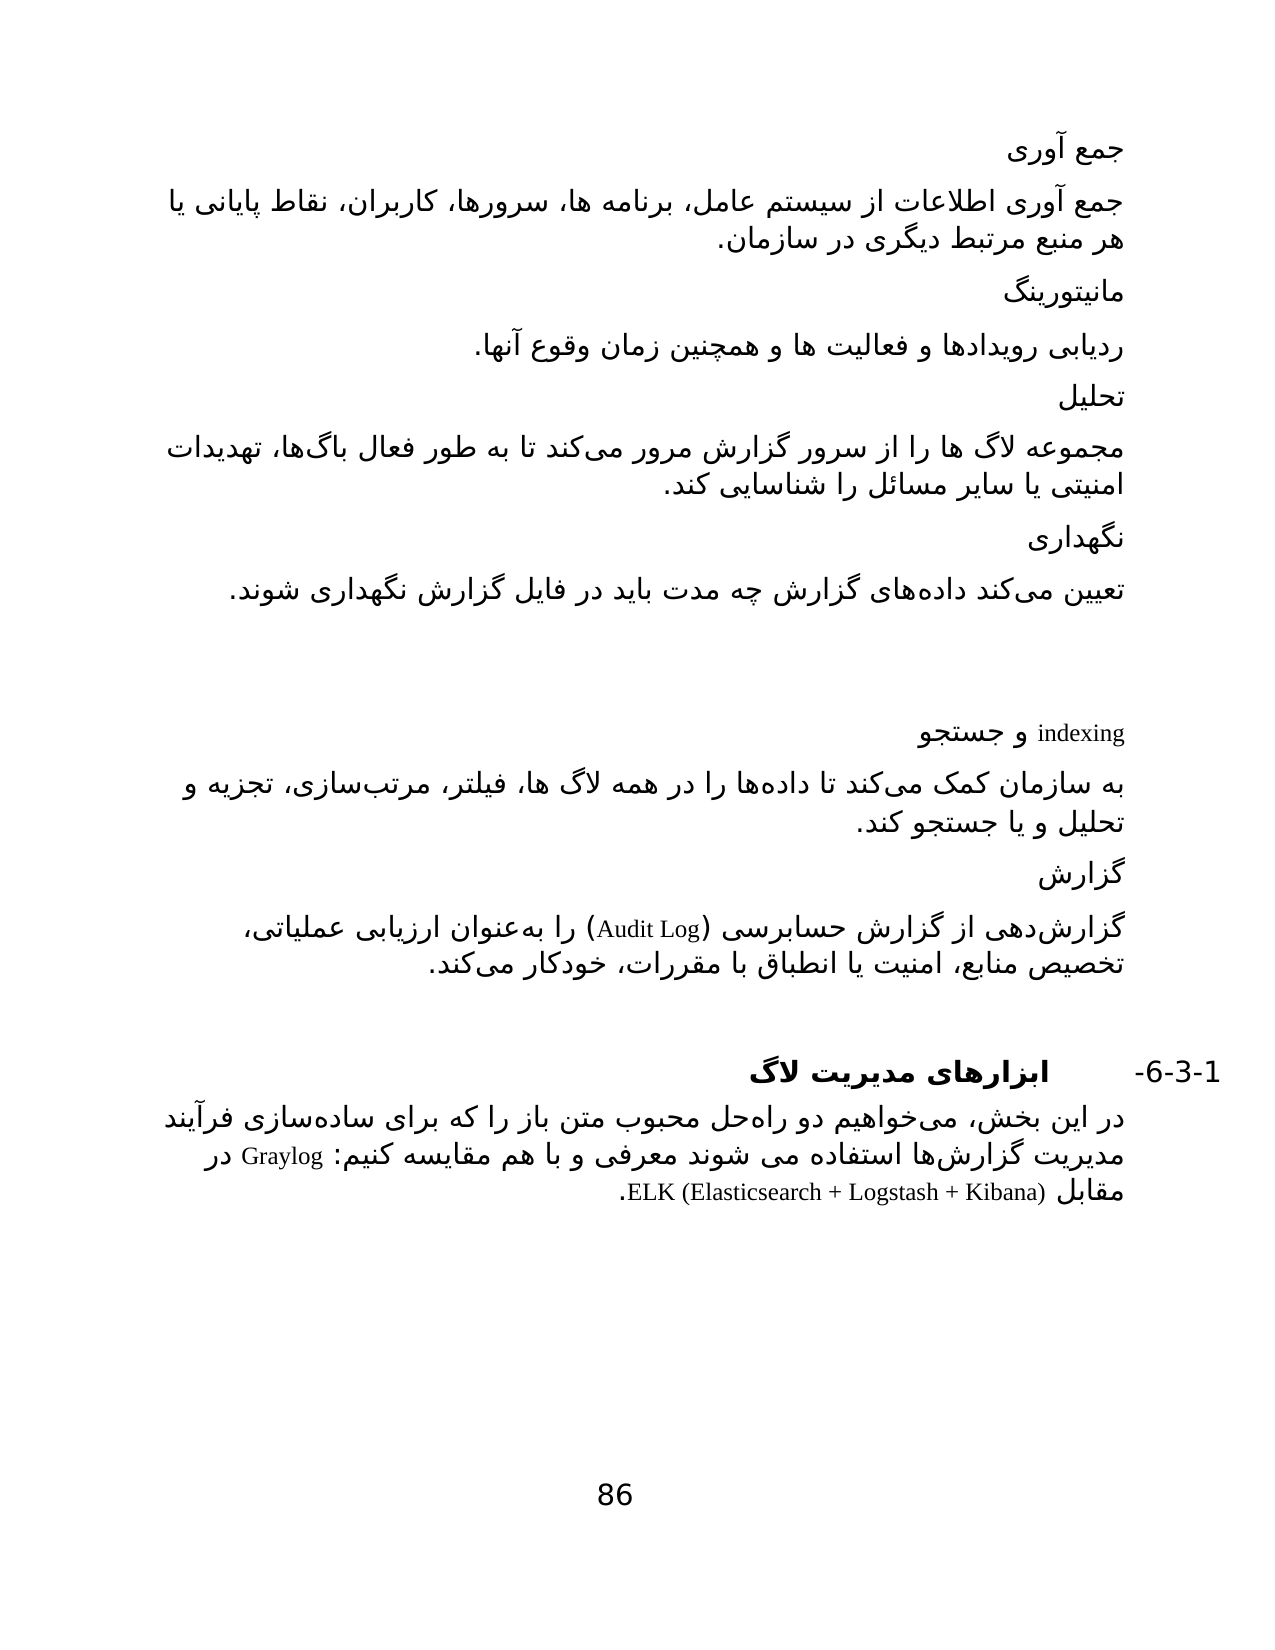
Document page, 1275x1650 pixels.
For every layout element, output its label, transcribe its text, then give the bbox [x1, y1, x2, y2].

text ردیابی رویدادها و فعالیت ها و همچنین زمان وقوع آنها. [150, 328, 1125, 362]
text جمع آوری [150, 131, 1125, 165]
text تعیین می‌کند داده‌های گزارش چه مدت باید در فایل گزارش نگهداری شوند. [150, 572, 1125, 606]
text به سازمان کمک می‌کند تا داده‌ها را در همه لاگ ها، فیلتر، مرتب‌سازی، تجزیه و تحلیل و یا جستجو کند. [150, 766, 1125, 839]
subtitle ابزارهای مدیریت لاگ [150, 1055, 1134, 1089]
text مانیتورینگ [150, 274, 1125, 308]
text مجموعه لاگ ها را از سرور گزارش مرور می‌کند تا به طور فعال باگ‌ها، تهدیدات امنیتی یا سایر مسائل را شناسایی کند. [150, 431, 1125, 501]
text نگهداری [150, 521, 1125, 555]
text indexing و جستجو [150, 715, 1125, 749]
text در این بخش، می‌خواهیم دو راه‌حل محبوب متن باز را که برای ساده‌سازی فرآیند مدیریت گزارش‌ها استفاده می‌ شوند معرفی و با هم مقایسه کنیم: Graylog در مقابل ELK (Elasticsearch + Logstash + Kibana). [150, 1100, 1125, 1208]
text تحلیل [150, 379, 1125, 413]
text جمع آوری اطلاعات از سیستم عامل، برنامه ها، سرورها، کاربران، نقاط پایانی یا هر منبع مرتبط دیگری در سازمان. [150, 184, 1125, 255]
text گزارش [150, 857, 1125, 891]
text گزارش‌دهی از گزارش حسابرسی (Audit Log) را به‌عنوان ارزیابی عملیاتی، تخصیص منابع، امنیت یا انطباق با مقررات، خودکار می‌کند. [150, 910, 1125, 981]
